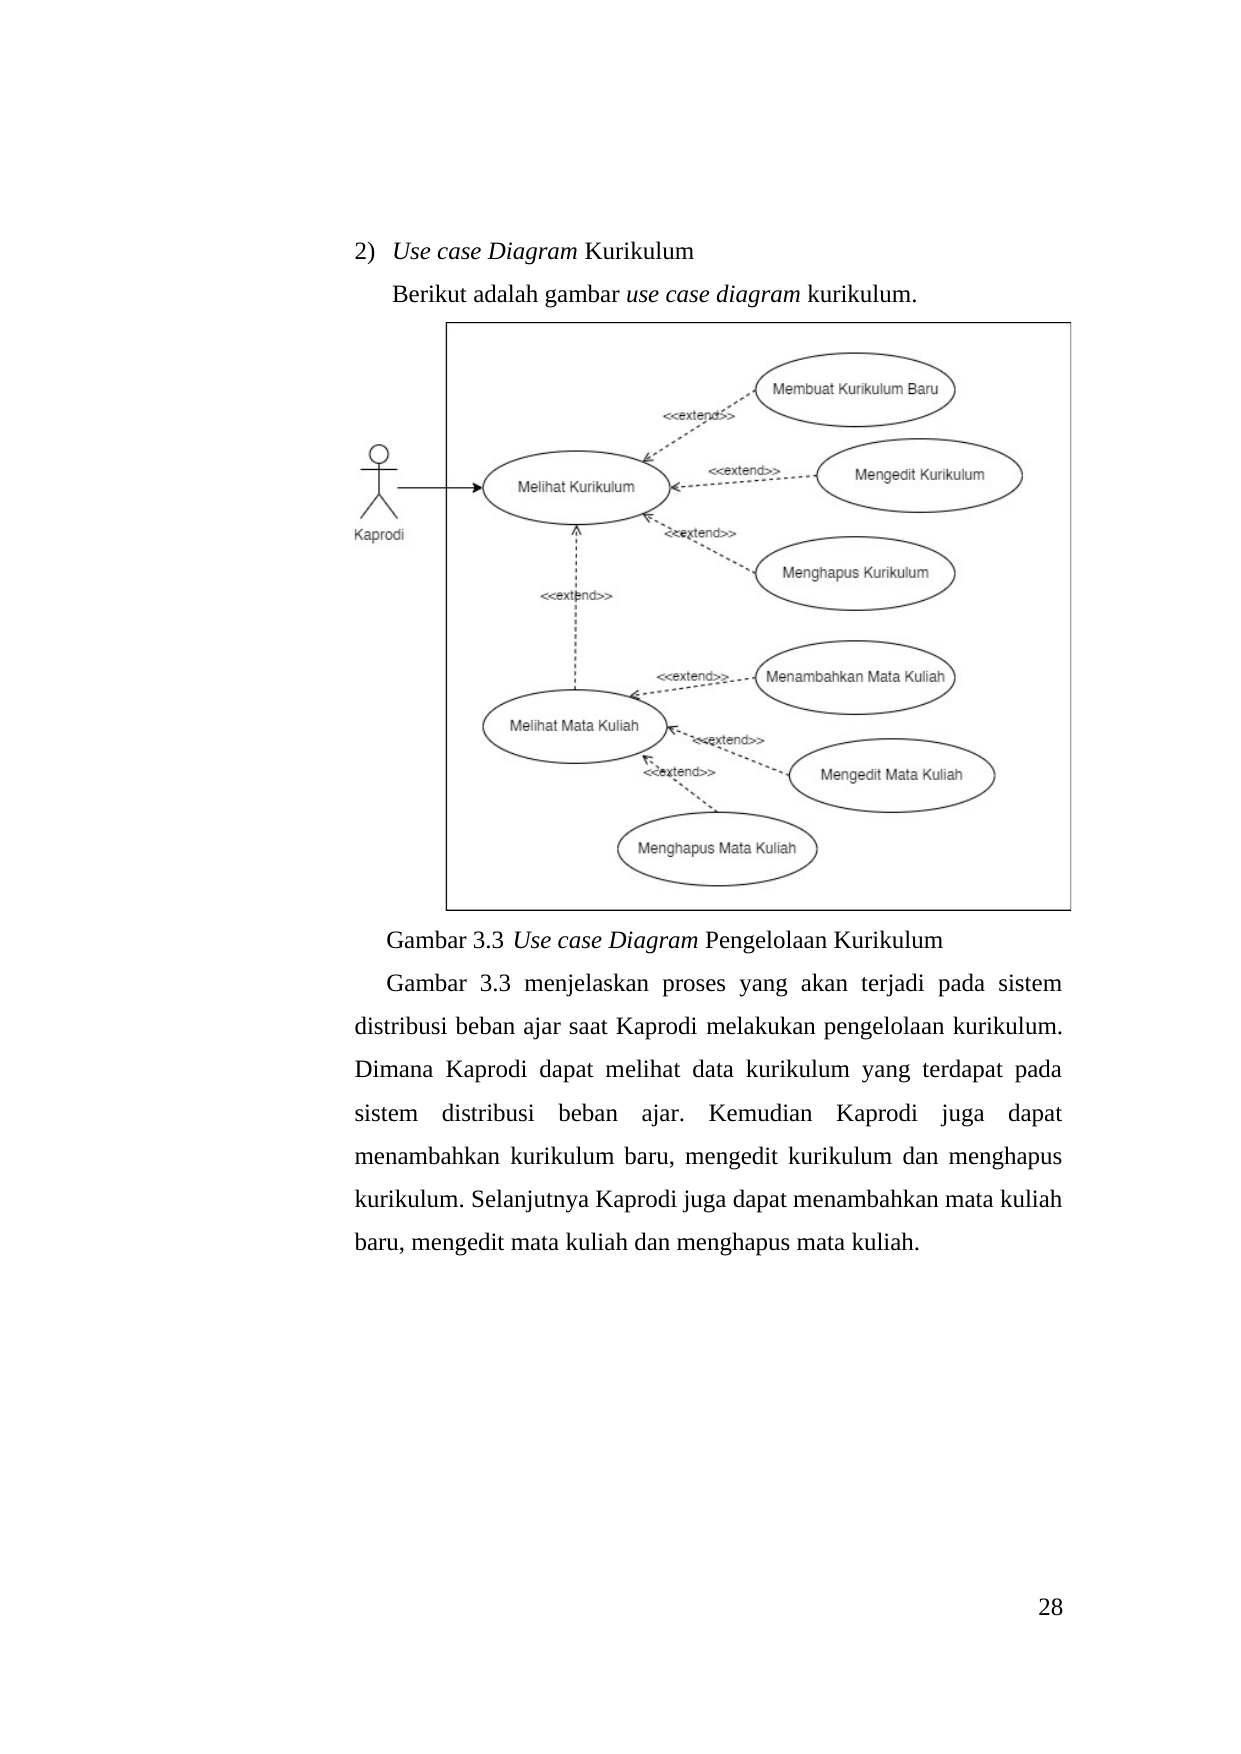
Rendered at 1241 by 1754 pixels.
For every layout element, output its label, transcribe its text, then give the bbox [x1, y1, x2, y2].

text Berikut adalah gambar use case diagram kurikulum. [317, 279, 1063, 308]
list Gambar 3.3 menjelaskan proses yang akan terjadi pada sistem distribusi beban ajar saat Kaprodi melakukan pengelolaan kurikulum. Dimana Kaprodi dapat melihat data kurikulum yang terdapat pada sistem distribusi beban ajar. Kemudian Kaprodi juga dapat menambahkan kurikulum baru, mengedit kurikulum dan menghapus kurikulum. Selanjutnya Kaprodi juga dapat menambahkan mata kuliah baru, mengedit mata kuliah dan menghapus mata kuliah. [354, 968, 1063, 1256]
list Use case Diagram Kurikulum [354, 236, 1063, 265]
picture [354, 322, 1072, 911]
list Use case Diagram Pengelolaan Kurikulum [354, 925, 1063, 954]
